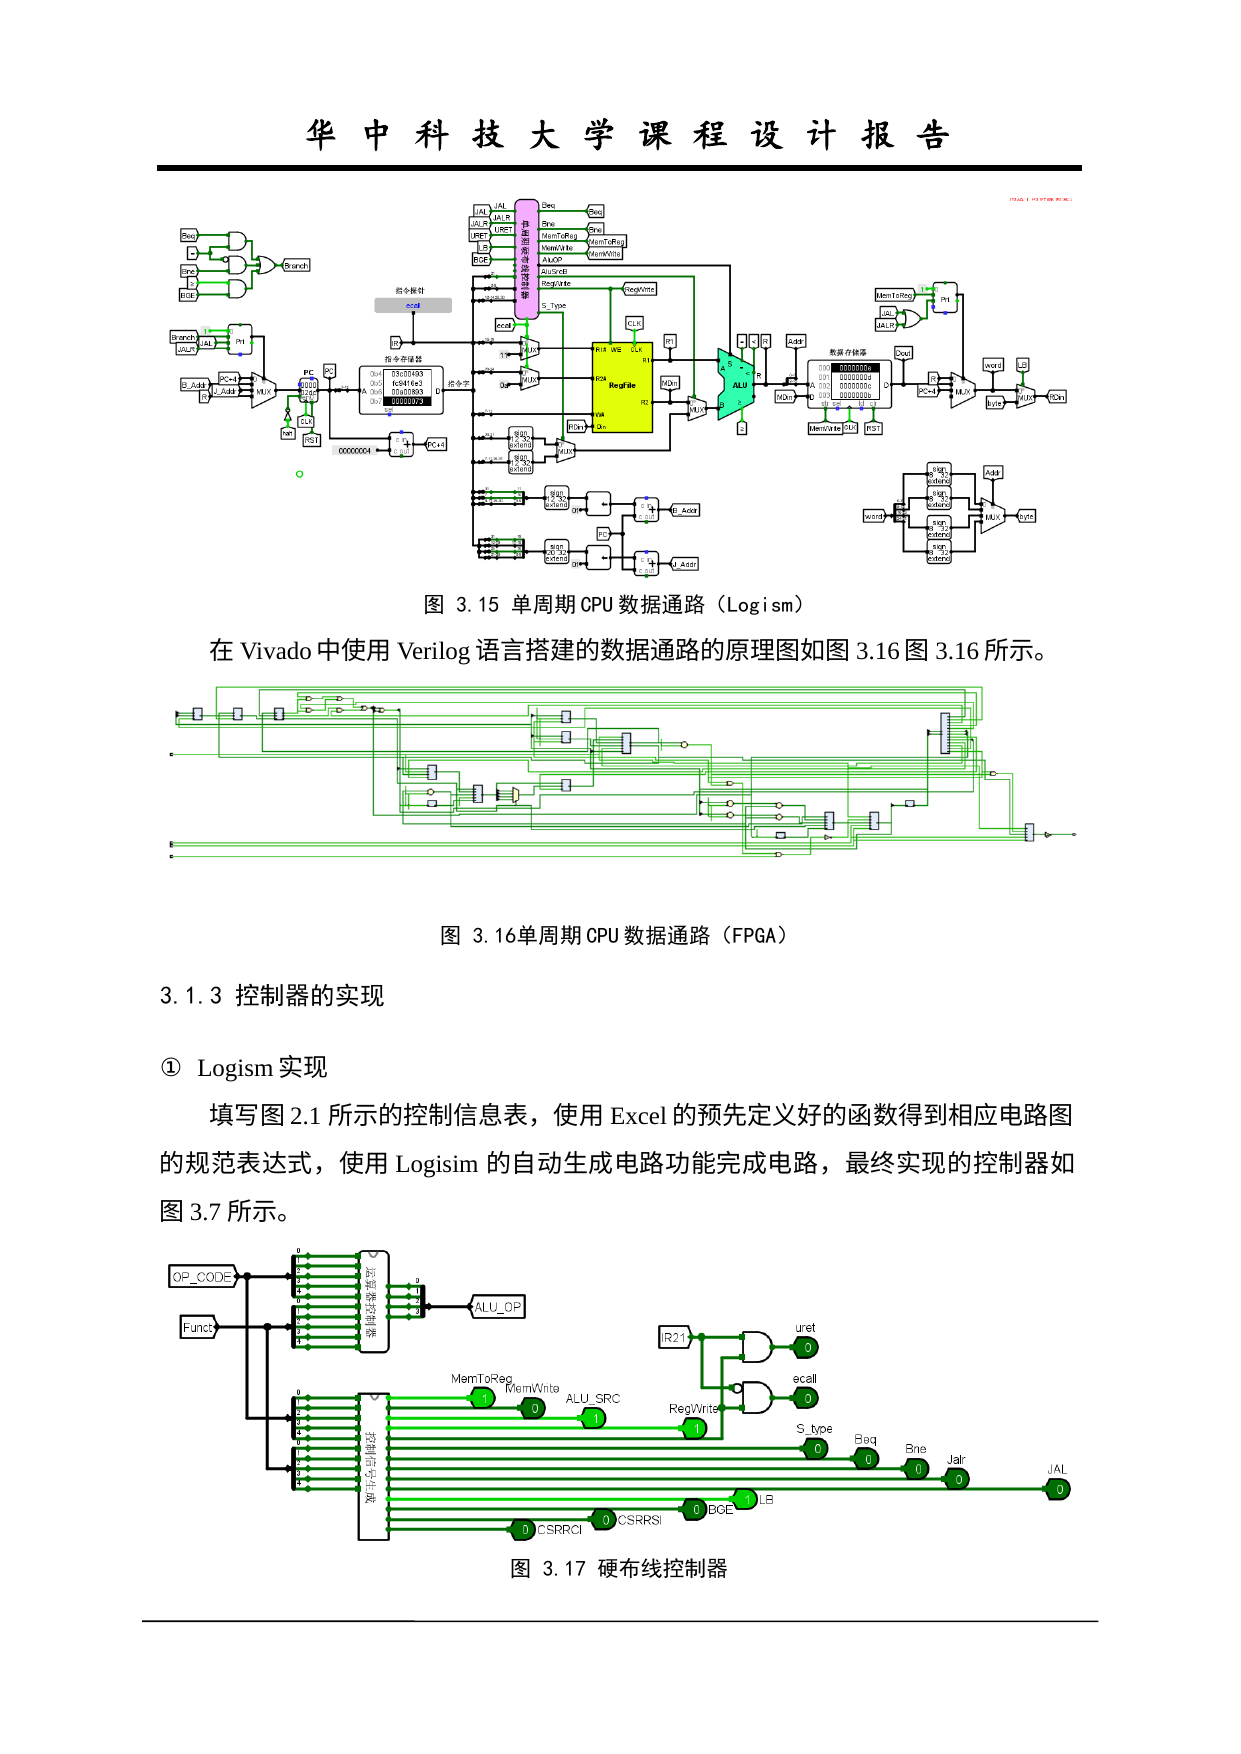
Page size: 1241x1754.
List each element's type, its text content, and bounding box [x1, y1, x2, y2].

list Logism实现 [159, 1042, 1078, 1089]
subtitle 控制器的实现 [159, 970, 1078, 1018]
picture [165, 198, 1072, 578]
text 填写图2.1 所示的控制信息表，使用Excel的预先定义好的函数得到相应电路图的规范表达式，使用Logisim 的自动生成电路功能完成电路，最终实现的控制器如图3.7 所示。 [159, 1089, 1075, 1233]
picture [159, 672, 1078, 867]
picture [159, 1242, 1078, 1546]
